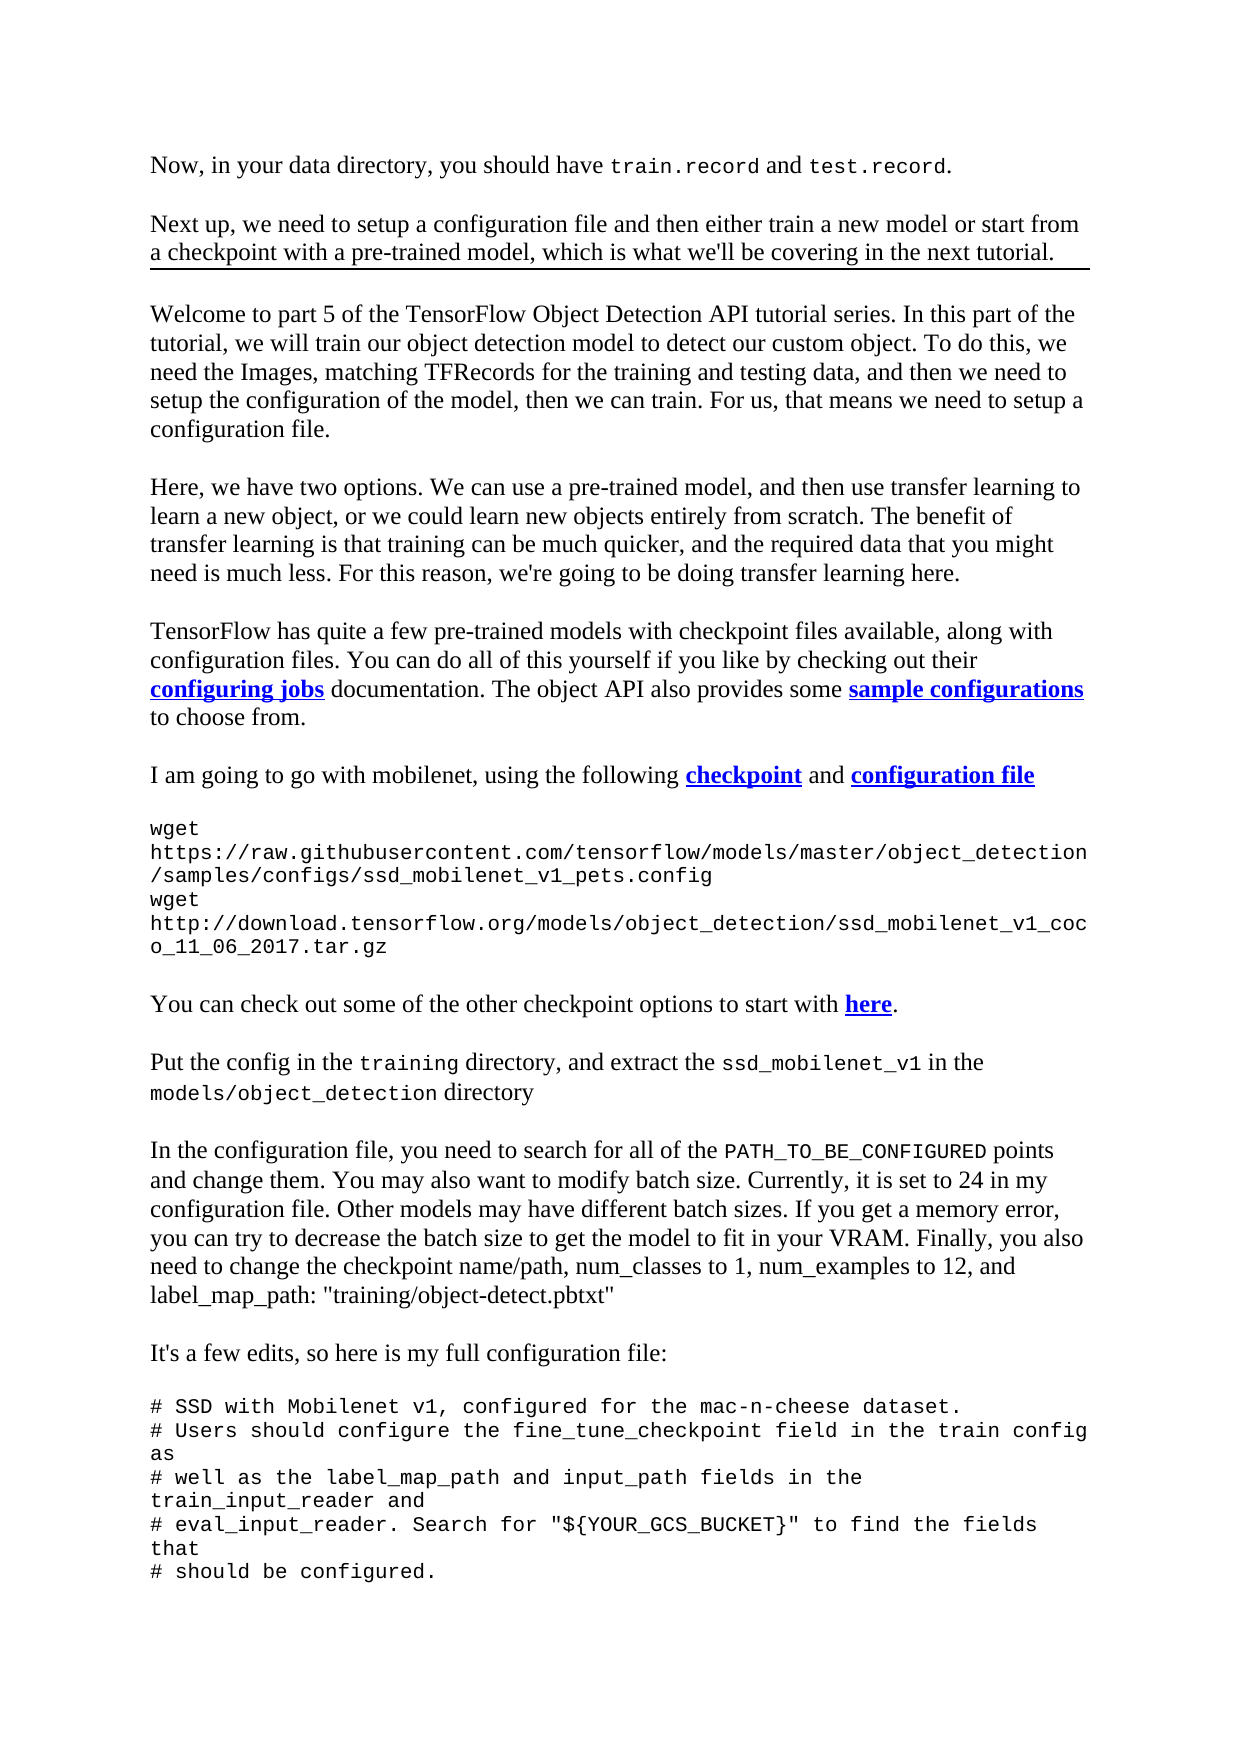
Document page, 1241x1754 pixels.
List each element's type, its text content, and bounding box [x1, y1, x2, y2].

text You can check out some of the other checkpoint options to start with here. [150, 989, 1090, 1018]
text Here, we have two options. We can use a pre-trained model, and then use transfer learning to learn a new object, or we could learn new objects entirely from scratch. The benefit of transfer learning is that training can be much quicker, and the required data that you might need is much less. For this reason, we're going to be doing transfer learning here. [150, 472, 1090, 587]
text TensorFlow has quite a few pre-trained models with checkpoint files available, along with configuration files. You can do all of this yourself if you like by checking out their configuring jobs documentation. The object API also provides some sample configurations to choose from. [150, 616, 1090, 731]
text wget https://raw.githubusercontent.com/tensorflow/models/master/object_detection/samples/configs/ssd_mobilenet_v1_pets.config [150, 818, 1090, 889]
text It's a few edits, so here is my full configuration file: [150, 1338, 1090, 1367]
text # SSD with Mobilenet v1, configured for the mac-n-cheese dataset. [150, 1396, 1090, 1419]
text Welcome to part 5 of the TensorFlow Object Detection API tutorial series. In this part of the tutorial, we will train our object detection model to detect our custom object. To do this, we need the Images, matching TFRecords for the training and testing data, and then we need to setup the configuration of the model, then we can train. For us, that means we need to setup a configuration file. [150, 299, 1090, 443]
text # well as the label_map_path and input_path fields in the train_input_reader and [150, 1467, 1090, 1514]
text wget http://download.tensorflow.org/models/object_detection/ssd_mobilenet_v1_coco_11_06_2017.tar.gz [150, 889, 1090, 960]
text # eval_input_reader. Search for "${YOUR_GCS_BUCKET}" to find the fields that [150, 1514, 1090, 1561]
text I am going to go with mobilenet, using the following checkpoint and configuration file [150, 760, 1090, 789]
text Put the config in the training directory, and extract the ssd_mobilenet_v1 in the models/object_detection directory [150, 1047, 1090, 1106]
text Now, in your data directory, you should have train.record and test.record. [150, 150, 1090, 179]
text In the configuration file, you need to search for all of the PATH_TO_BE_CONFIGURED points and change them. You may also want to modify batch size. Currently, it is set to 24 in my configuration file. Other models may have different batch sizes. If you get a memory error, you can try to decrease the batch size to get the model to fit in your VRAM. Finally, you also need to change the checkpoint name/path, num_classes to 1, num_examples to 12, and label_map_path: "training/object-detect.pbtxt" [150, 1136, 1090, 1309]
text # should be configured. [150, 1561, 1090, 1585]
text Next up, we need to setup a configuration file and then either train a new model or start from a checkpoint with a pre-trained model, which is what we'll be covering in the next tutorial. [150, 209, 1090, 268]
text # Users should configure the fine_tune_checkpoint field in the train config as [150, 1419, 1090, 1467]
